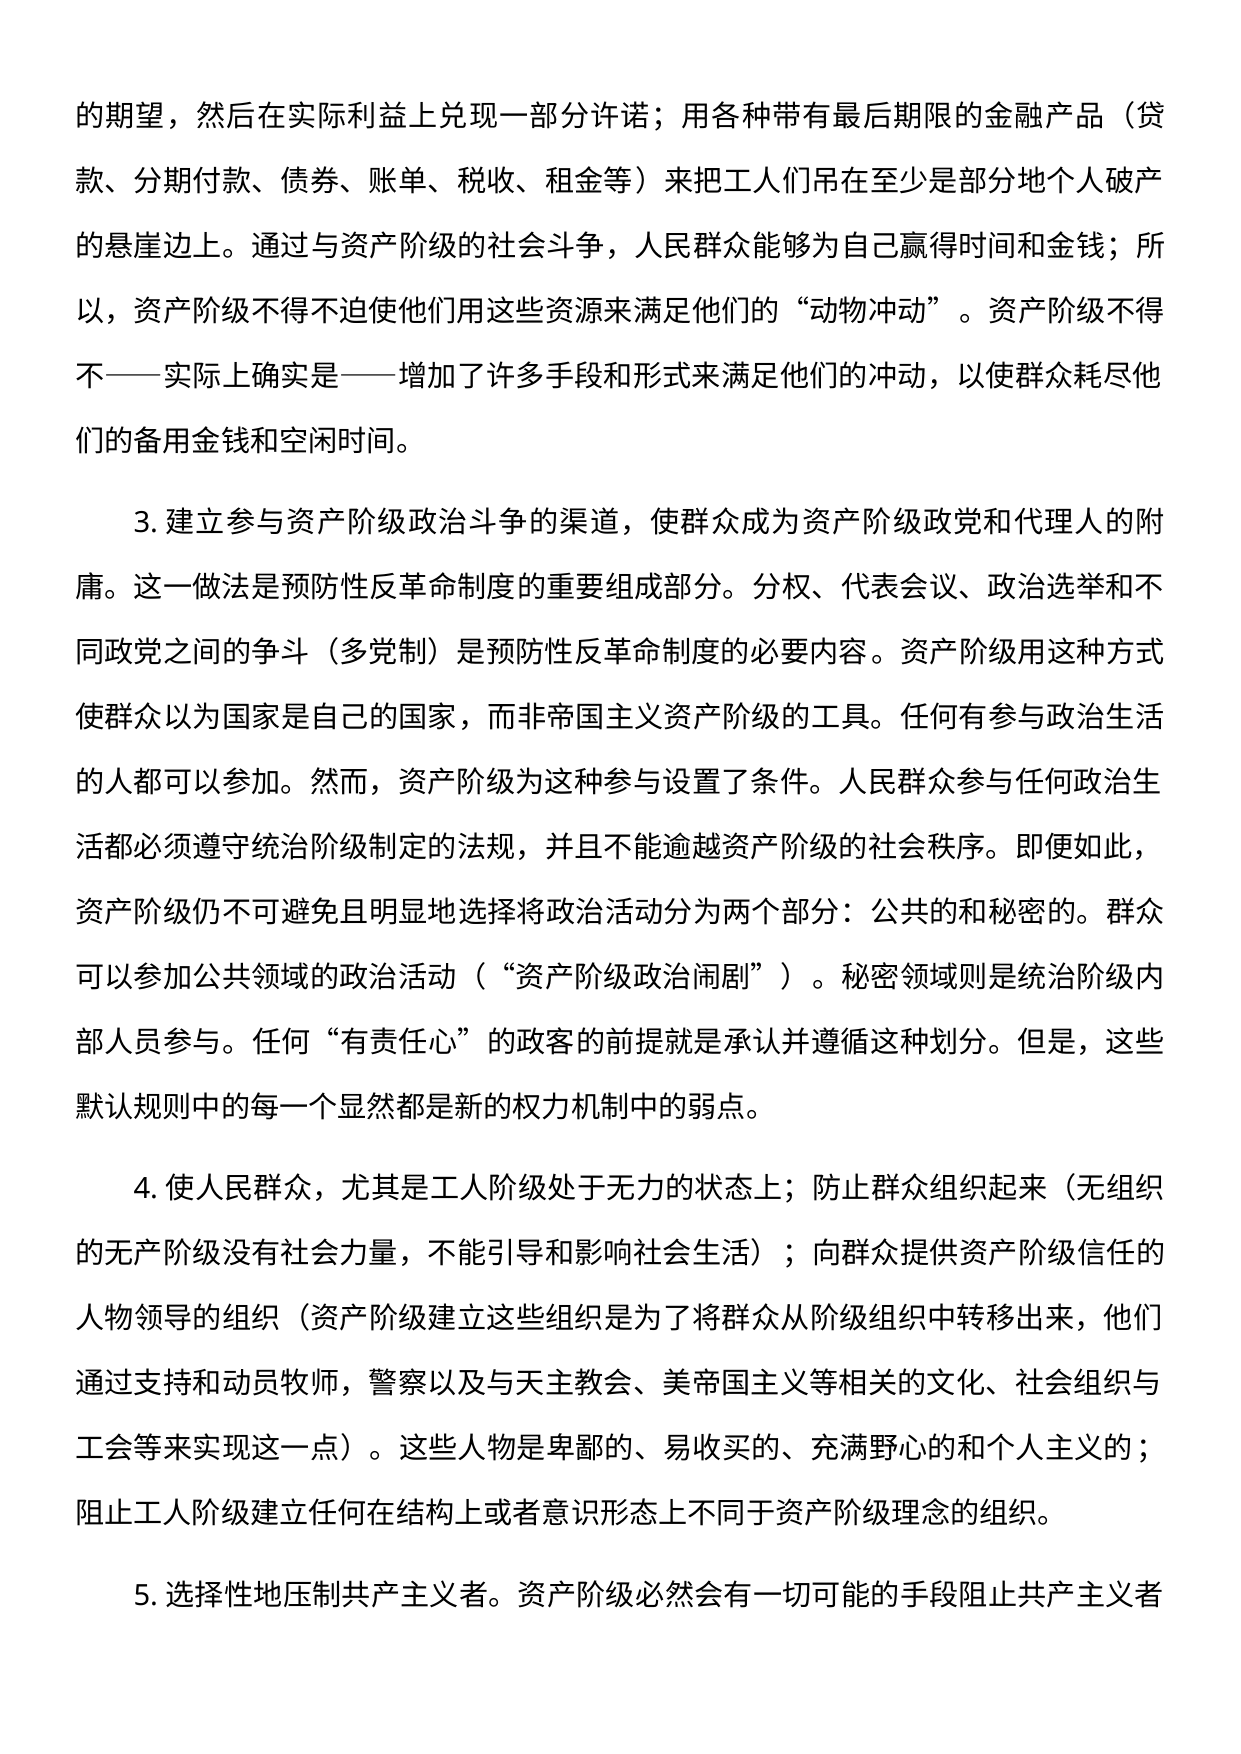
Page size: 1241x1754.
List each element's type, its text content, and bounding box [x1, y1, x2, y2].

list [75, 81, 1165, 471]
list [75, 1560, 1165, 1625]
list 使人民群众，尤其是工人阶级处于无力的状态上；防止群众组织起来（无组织的无产阶级没有社会力量，不能引导和影响社会生活）；向群众提供资产阶级信任的人物领导的组织（资产阶级建立这些组织是为了将群众从阶级组织中转移出来，他们通过支持和动员牧师，警察以及与天主教会、美帝国主义等相关的文化、社会组织与工会等来实现这一点）。这些人物是卑鄙的、易收买的、充满野心的和个人主义的；阻止工人阶级建立任何在结构上或者意识形态上不同于资产阶级理念的组织。 [75, 1153, 1165, 1543]
list 建立参与资产阶级政治斗争的渠道，使群众成为资产阶级政党和代理人的附庸。这一做法是预防性反革命制度的重要组成部分。分权、代表会议、政治选举和不同政党之间的争斗（多党制）是预防性反革命制度的必要内容。资产阶级用这种方式使群众以为国家是自己的国家，而非帝国主义资产阶级的工具。任何有参与政治生活的人都可以参加。然而，资产阶级为这种参与设置了条件。人民群众参与任何政治生活都必须遵守统治阶级制定的法规，并且不能逾越资产阶级的社会秩序。即便如此，资产阶级仍不可避免且明显地选择将政治活动分为两个部分：公共的和秘密的。群众可以参加公共领域的政治活动（“资产阶级政治闹剧”）。秘密领域则是统治阶级内部人员参与。任何“有责任心”的政客的前提就是承认并遵循这种划分。但是，这些默认规则中的每一个显然都是新的权力机制中的弱点。 [75, 487, 1165, 1137]
